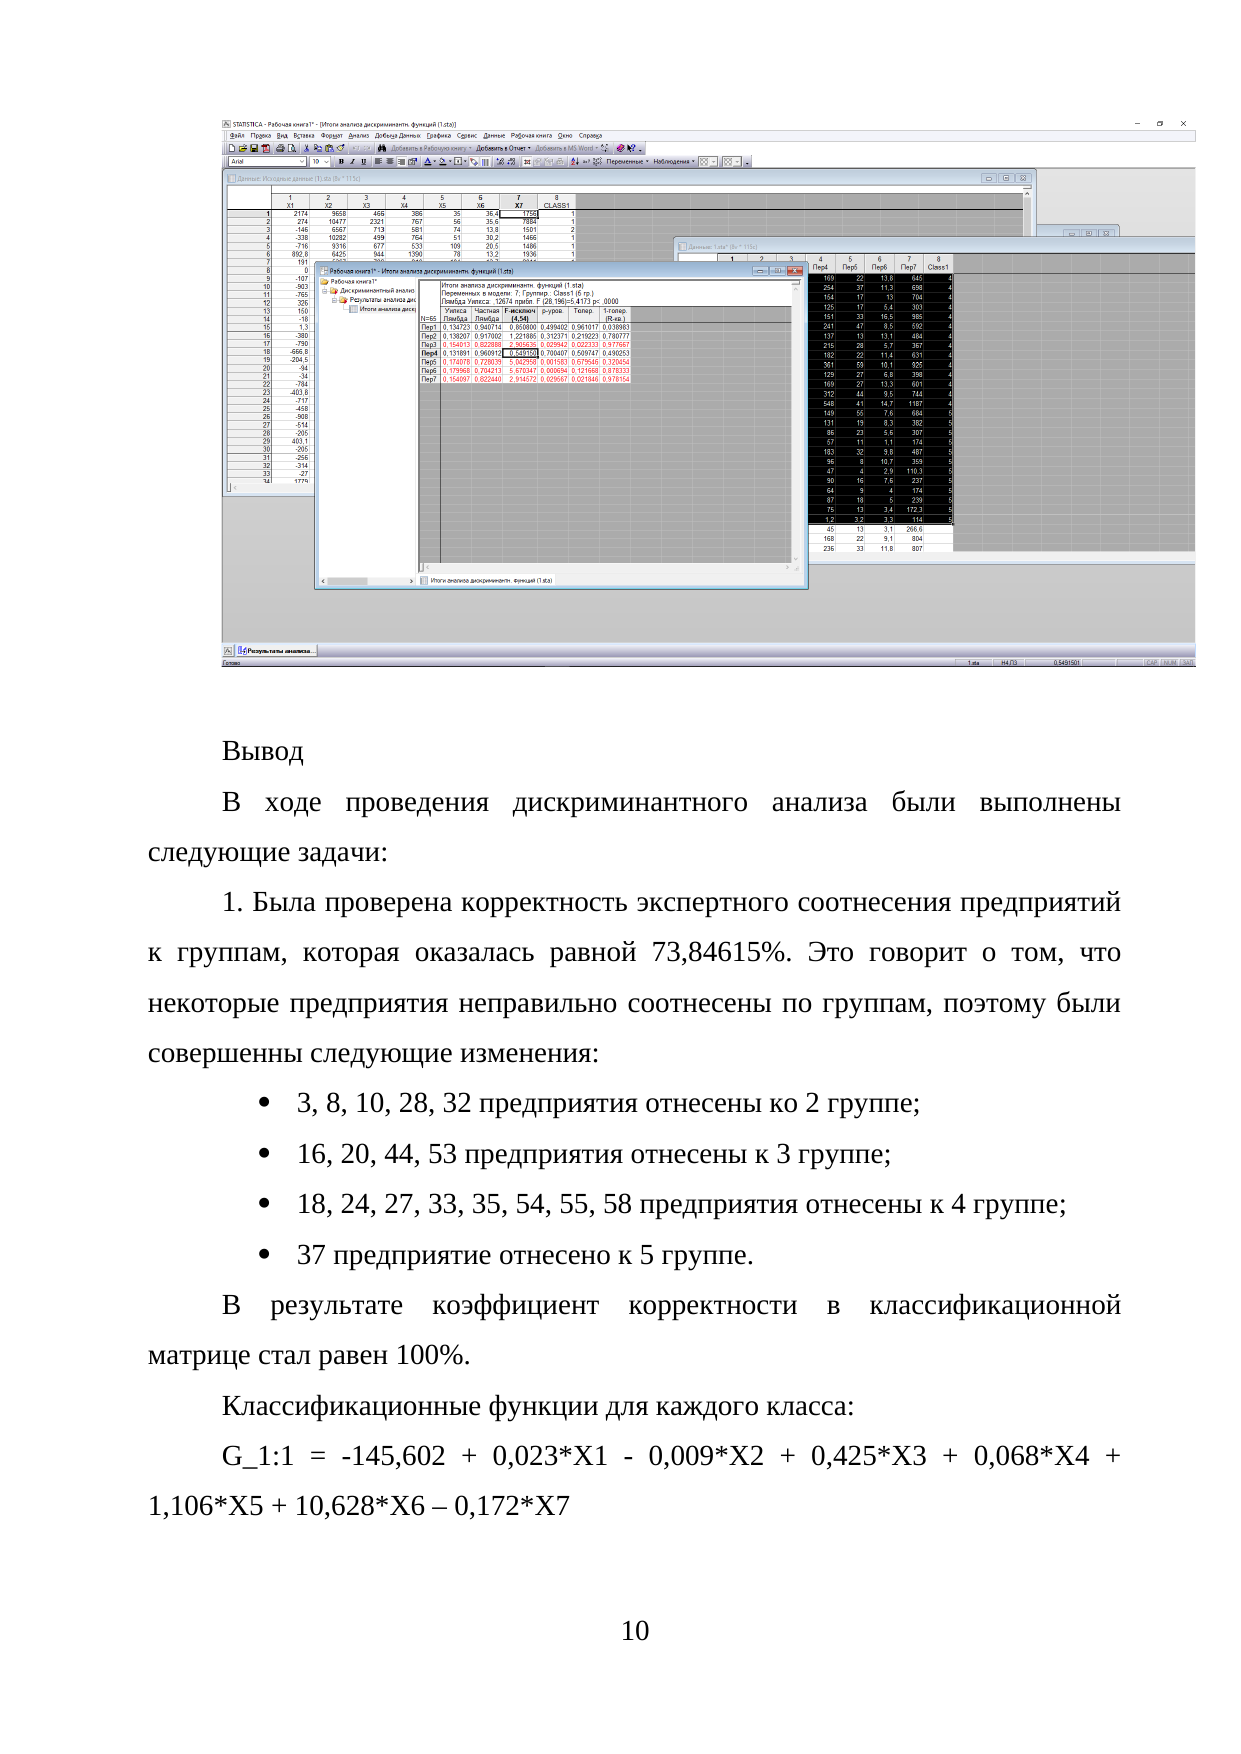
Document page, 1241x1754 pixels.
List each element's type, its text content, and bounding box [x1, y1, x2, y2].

text В результате коэффициент корректности в классификационной матрице стал равен 100%. [148, 1287, 1122, 1371]
list 16, 20, 44, 53 предприятия отнесены к 3 группе; [259, 1136, 1122, 1169]
list 37 предприятие отнесено к 5 группе. [259, 1237, 1122, 1270]
text В ходе проведения дискриминантного анализа были выполнены следующие задачи: [148, 784, 1122, 867]
list 18, 24, 27, 33, 35, 54, 55, 58 предприятия отнесены к 4 группе; [259, 1186, 1122, 1220]
picture [221, 118, 1196, 667]
text Классификационные функции для каждого класса: [148, 1388, 1122, 1421]
text G_1:1 = -145,602 + 0,023*X1 - 0,009*X2 + 0,425*X3 + 0,068*X4 + 1,106*X5 + 10,628*X6 – 0,172*X7 [148, 1438, 1122, 1522]
subtitle Вывод [148, 733, 1122, 767]
text 1. Была проверена корректность экспертного соотнесения предприятий к группам, которая оказалась равной 73,84615%. Это говорит о том, что некоторые предприятия неправильно соотнесены по группам, поэтому были совершенны следующие изменения: [148, 884, 1122, 1069]
list 3, 8, 10, 28, 32 предприятия отнесены ко 2 группе; [259, 1086, 1122, 1119]
